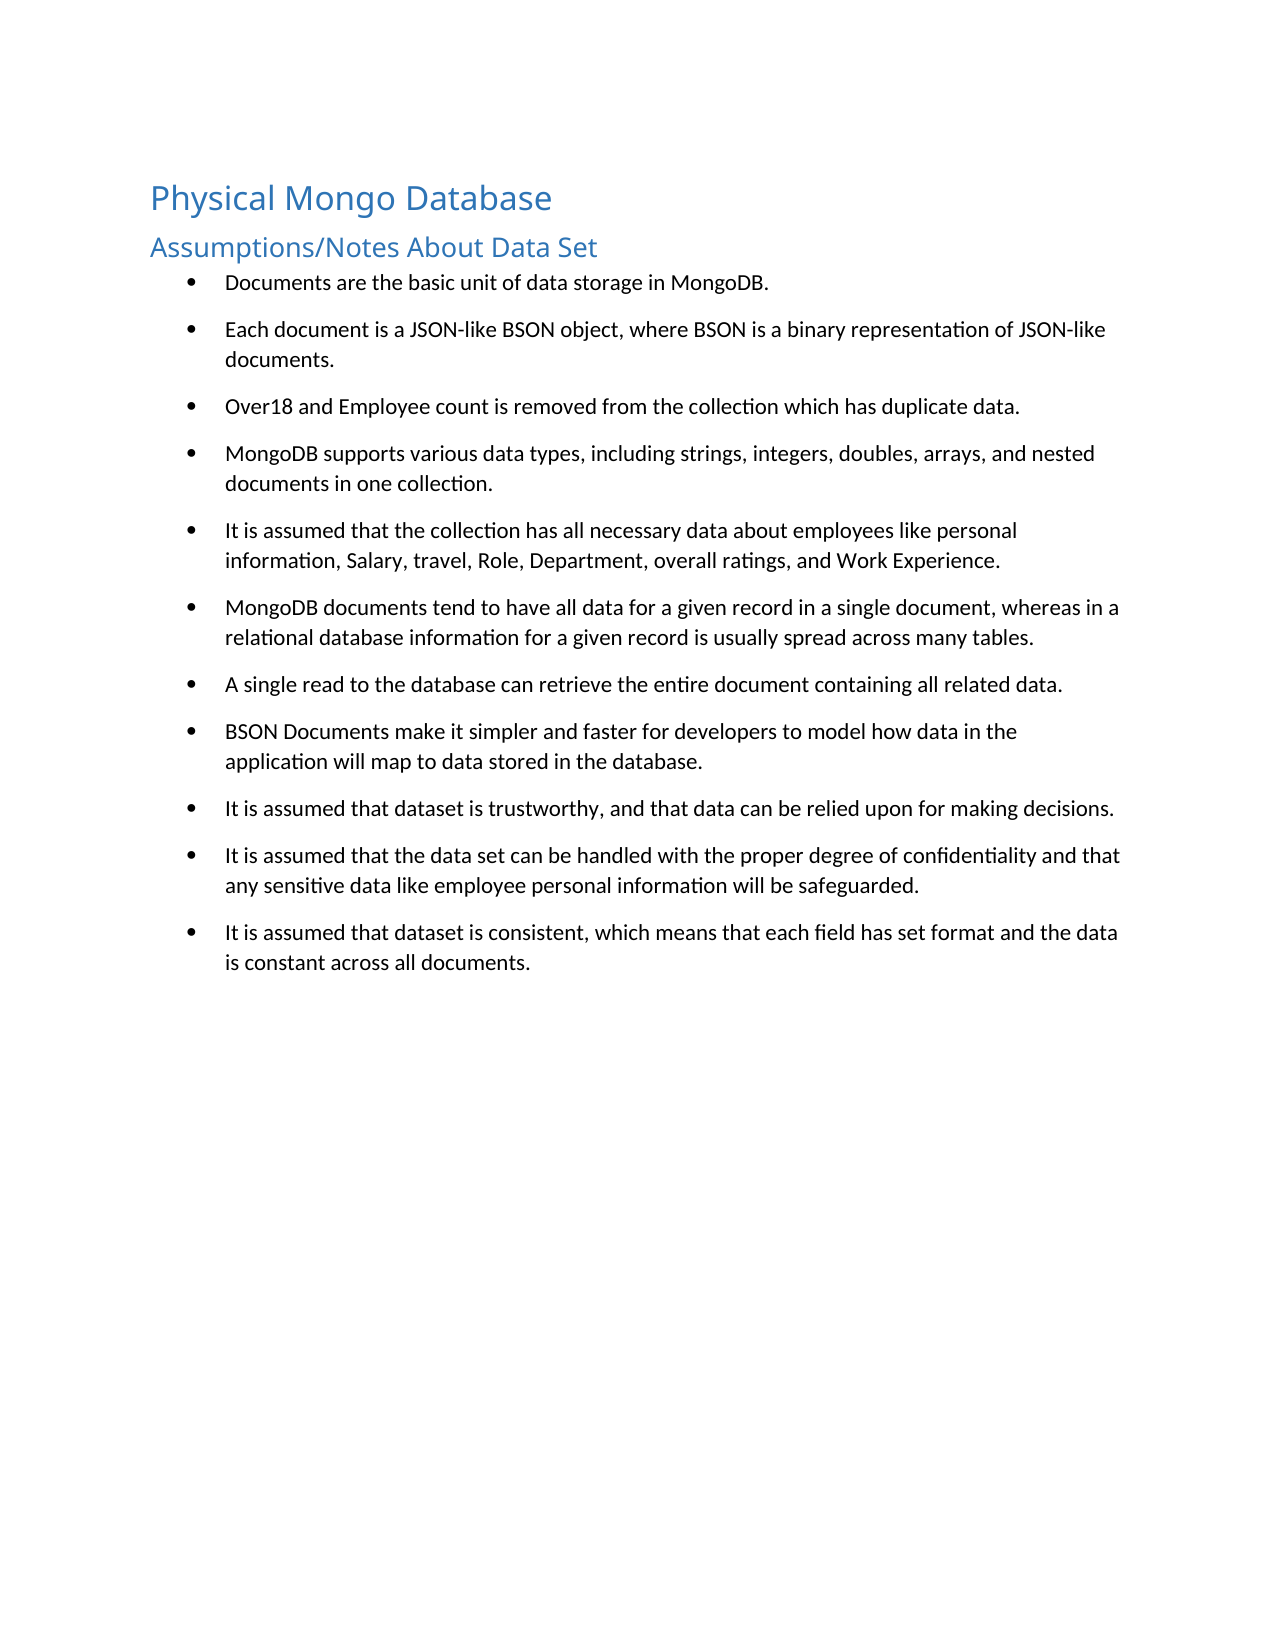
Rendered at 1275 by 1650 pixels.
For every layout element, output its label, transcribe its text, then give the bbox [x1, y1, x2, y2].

list It is assumed that the data set can be handled with the proper degree of confidentiality and that any sensitive data like employee personal information will be safeguarded. [187, 841, 1125, 899]
list Documents are the basic unit of data storage in MongoDB. [187, 268, 1125, 296]
list It is assumed that dataset is trustworthy, and that data can be relied upon for making decisions. [187, 794, 1125, 822]
list MongoDB documents tend to have all data for a given record in a single document, whereas in a relational database information for a given record is usually spread across many tables. [187, 593, 1125, 651]
list Over18 and Employee count is removed from the collection which has duplicate data. [187, 392, 1125, 420]
list It is assumed that the collection has all necessary data about employees like personal information, Salary, travel, Role, Department, overall ratings, and Work Experience. [187, 516, 1125, 574]
subtitle Physical Mongo Database [150, 175, 1125, 220]
list BSON Documents make it simpler and faster for developers to model how data in the application will map to data stored in the database. [187, 717, 1125, 775]
list A single read to the database can retrieve the entire document containing all related data. [187, 670, 1125, 698]
list MongoDB supports various data types, including strings, integers, doubles, arrays, and nested documents in one collection. [187, 439, 1125, 497]
list Each document is a JSON-like BSON object, where BSON is a binary representation of JSON-like documents. [187, 315, 1125, 373]
subtitle Assumptions/Notes About Data Set [150, 228, 1125, 265]
list It is assumed that dataset is consistent, which means that each field has set format and the data is constant across all documents. [187, 918, 1125, 976]
